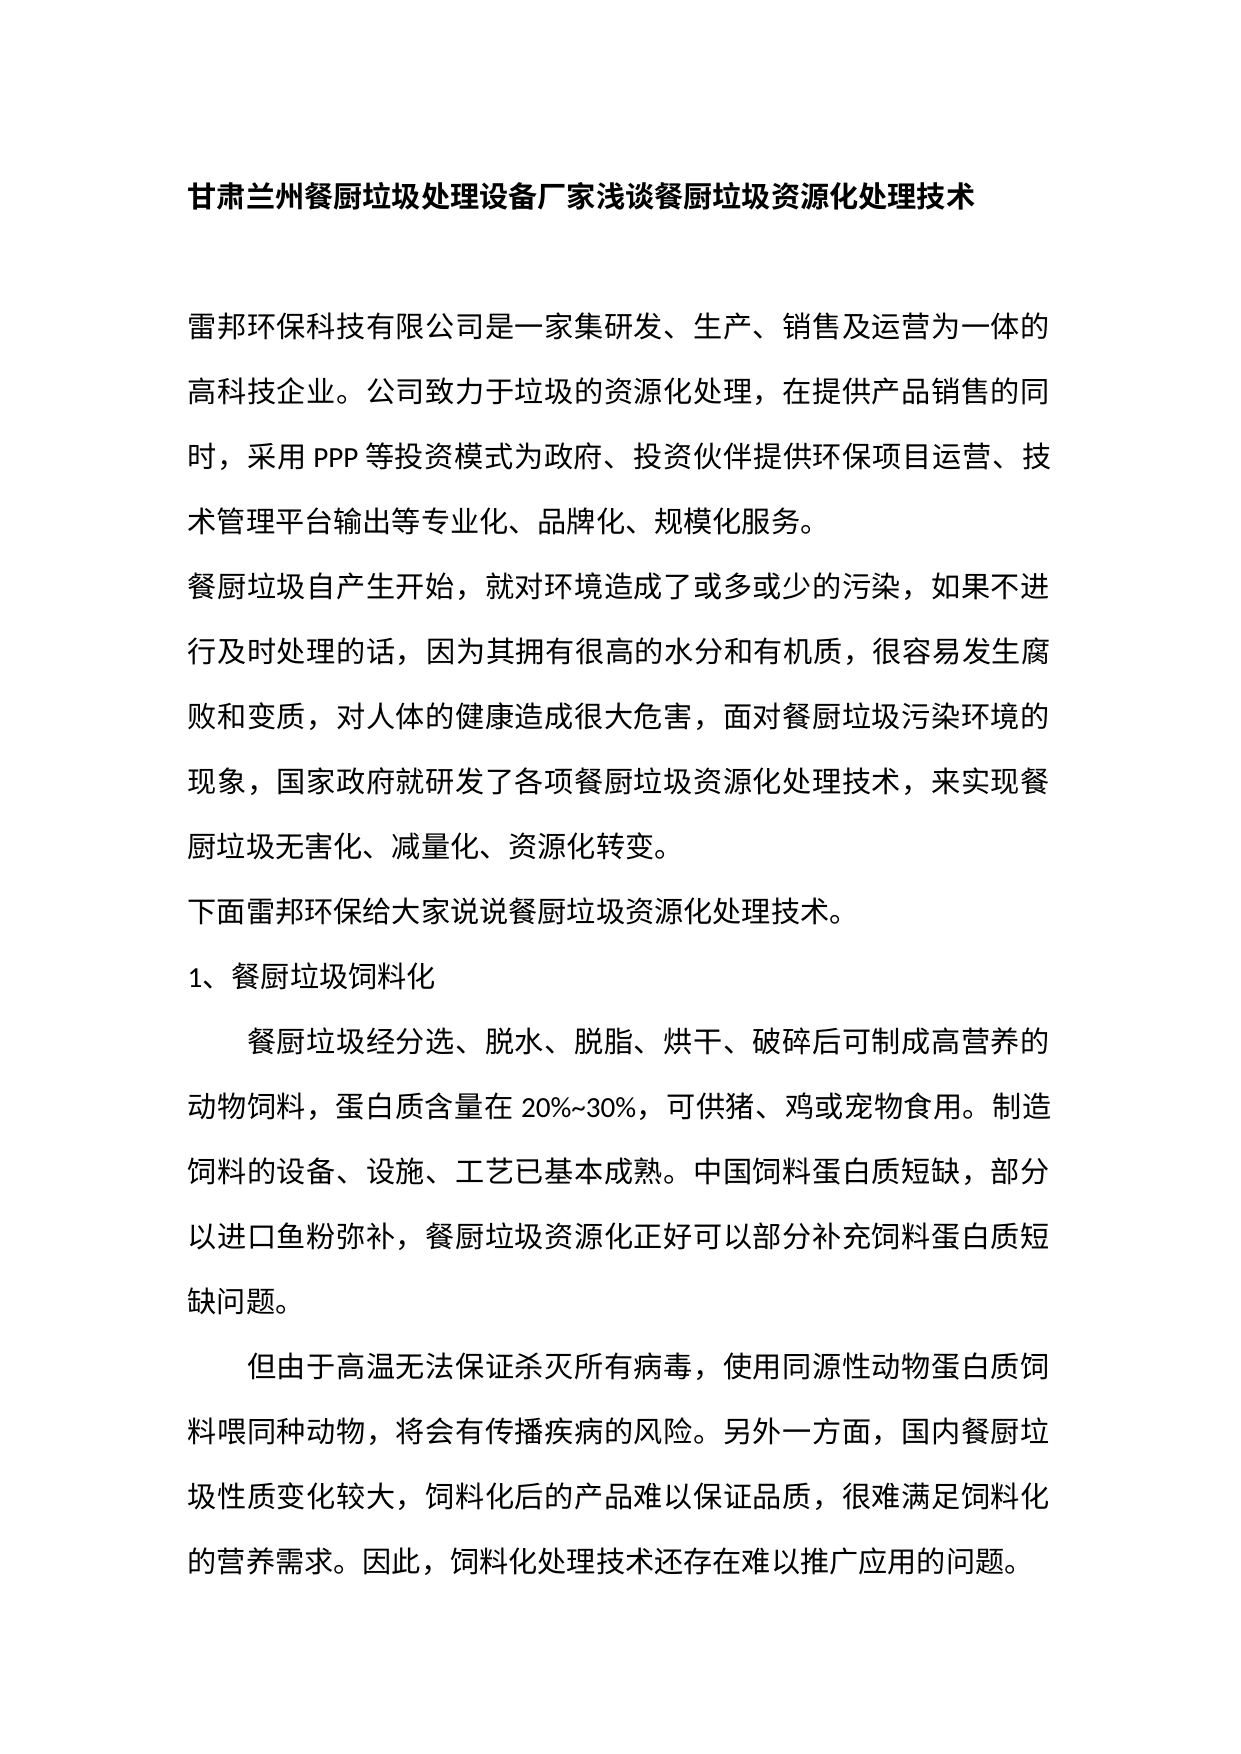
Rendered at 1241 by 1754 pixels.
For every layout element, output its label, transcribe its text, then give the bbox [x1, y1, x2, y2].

text 甘肃兰州餐厨垃圾处理设备厂家浅谈餐厨垃圾资源化处理技术 [187, 162, 1053, 227]
text 雷邦环保科技有限公司是一家集研发、生产、销售及运营为一体的高科技企业。公司致力于垃圾的资源化处理，在提供产品销售的同时，采用PPP等投资模式为政府、投资伙伴提供环保项目运营、技术管理平台输出等专业化、品牌化、规模化服务。 [187, 292, 1053, 552]
text 餐厨垃圾自产生开始，就对环境造成了或多或少的污染，如果不进行及时处理的话，因为其拥有很高的水分和有机质，很容易发生腐败和变质，对人体的健康造成很大危害，面对餐厨垃圾污染环境的现象，国家政府就研发了各项餐厨垃圾资源化处理技术，来实现餐厨垃圾无害化、减量化、资源化转变。 [187, 552, 1053, 877]
text 下面雷邦环保给大家说说餐厨垃圾资源化处理技术。 [187, 877, 1053, 942]
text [187, 942, 1053, 1592]
